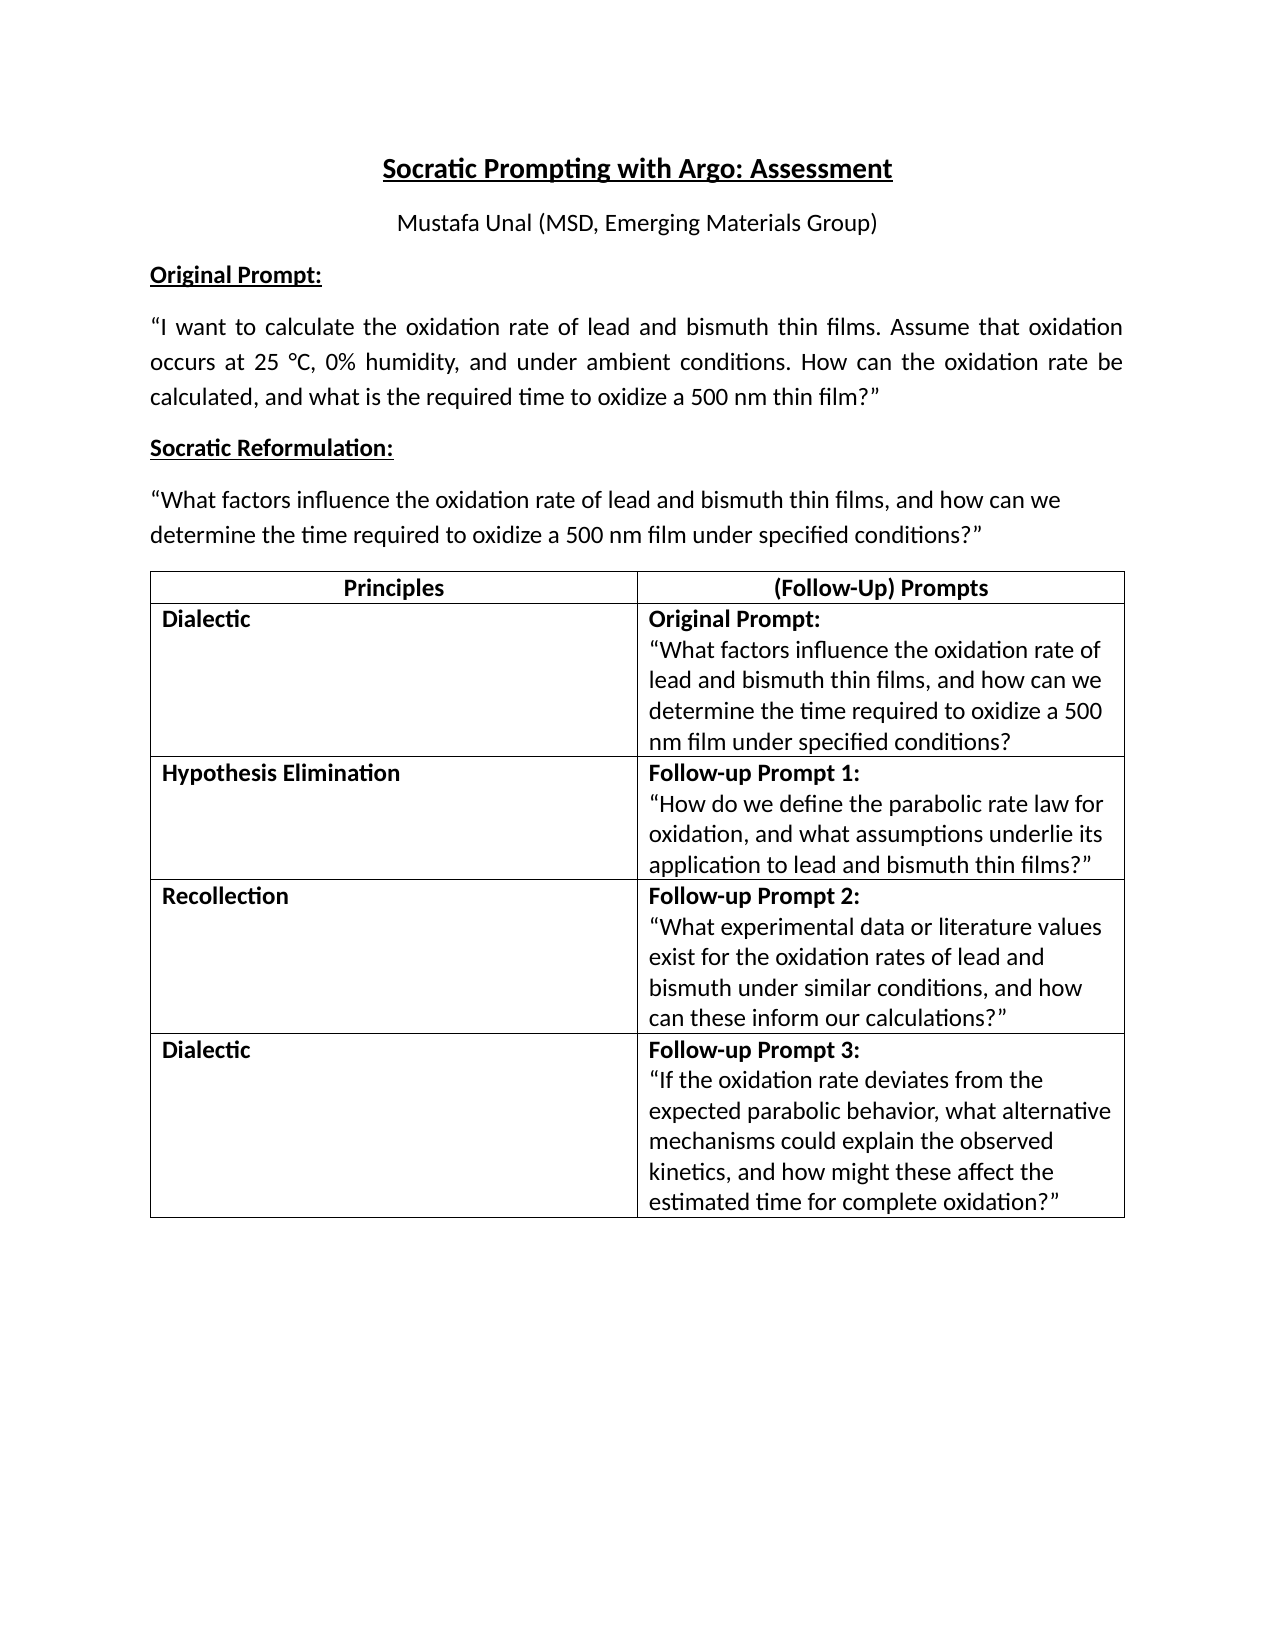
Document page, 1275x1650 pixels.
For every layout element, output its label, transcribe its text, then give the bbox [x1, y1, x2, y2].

table_cell Follow-up Prompt 1: “How do we define the parabolic rate law for oxidation, and what assumptions underlie its application to lead and bismuth thin films?” [638, 757, 1124, 879]
table_cell Hypothesis Elimination [151, 757, 637, 879]
text Socratic Reformulation: [150, 433, 1125, 463]
table_cell Follow-up Prompt 2: “What experimental data or literature values exist for the oxidation rates of lead and bismuth under similar conditions, and how can these inform our calculations?” [638, 880, 1124, 1033]
table_cell Dialectic [151, 604, 637, 756]
text “I want to calculate the oxidation rate of lead and bismuth thin films. Assume that oxidation occurs at 25 °C, 0% humidity, and under ambient conditions. How can the oxidation rate be calculated, and what is the required time to oxidize a 500 nm thin film?” [150, 311, 1125, 411]
table_cell Follow-up Prompt 3: “If the oxidation rate deviates from the expected parabolic behavior, what alternative mechanisms could explain the observed kinetics, and how might these affect the estimated time for complete oxidation?” [638, 1034, 1124, 1217]
text Mustafa Unal (MSD, Emerging Materials Group) [150, 208, 1125, 238]
table_cell Original Prompt: “What factors influence the oxidation rate of lead and bismuth thin films, and how can we determine the time required to oxidize a 500 nm film under specified conditions? [638, 604, 1124, 756]
table_cell Dialectic [151, 1034, 637, 1217]
text “What factors influence the oxidation rate of lead and bismuth thin films, and how can we determine the time required to oxidize a 500 nm film under specified conditions?” [150, 484, 1125, 550]
table_header Principles [151, 572, 637, 602]
table_cell Recollection [151, 880, 637, 1033]
table_header (Follow-Up) Prompts [638, 572, 1124, 602]
text Socratic Prompting with Argo: Assessment [150, 150, 1125, 186]
text Original Prompt: [150, 259, 1125, 290]
